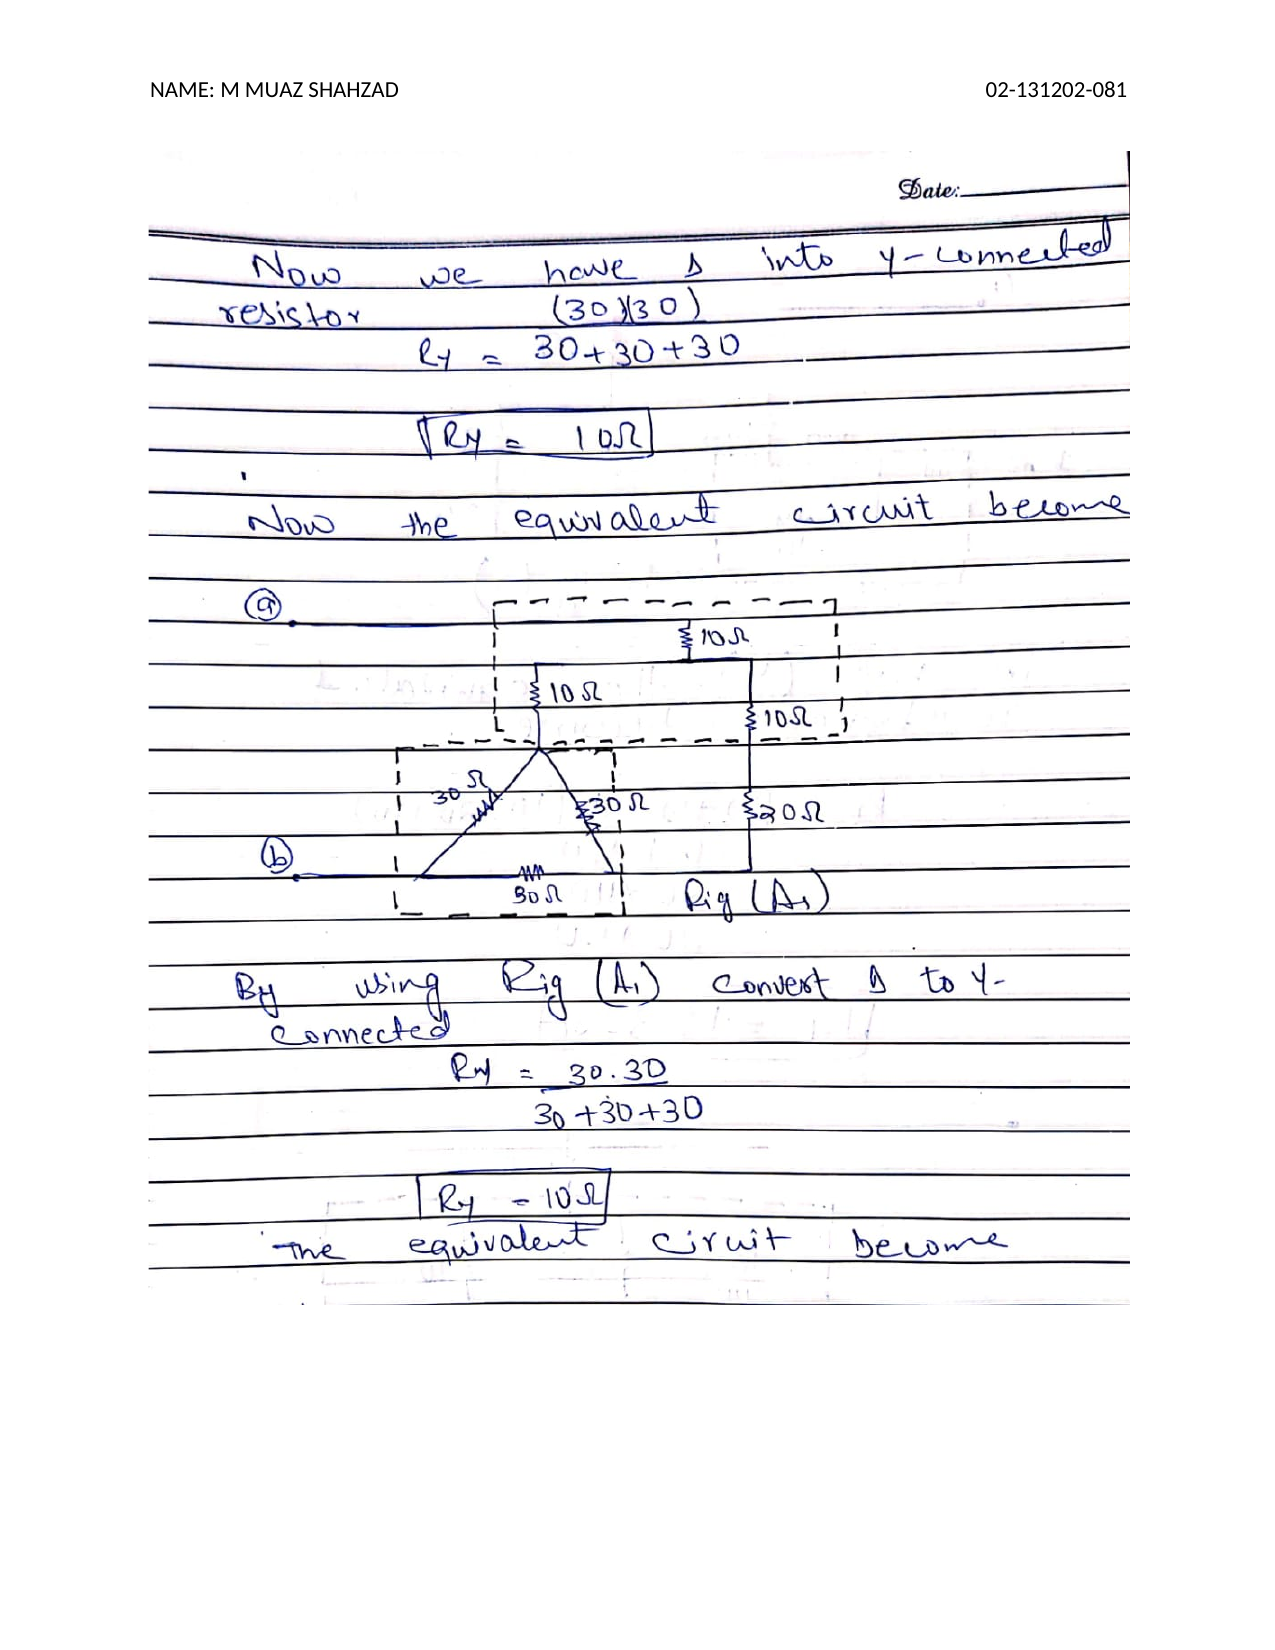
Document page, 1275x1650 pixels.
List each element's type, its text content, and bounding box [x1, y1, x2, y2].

picture [148, 151, 1130, 1305]
